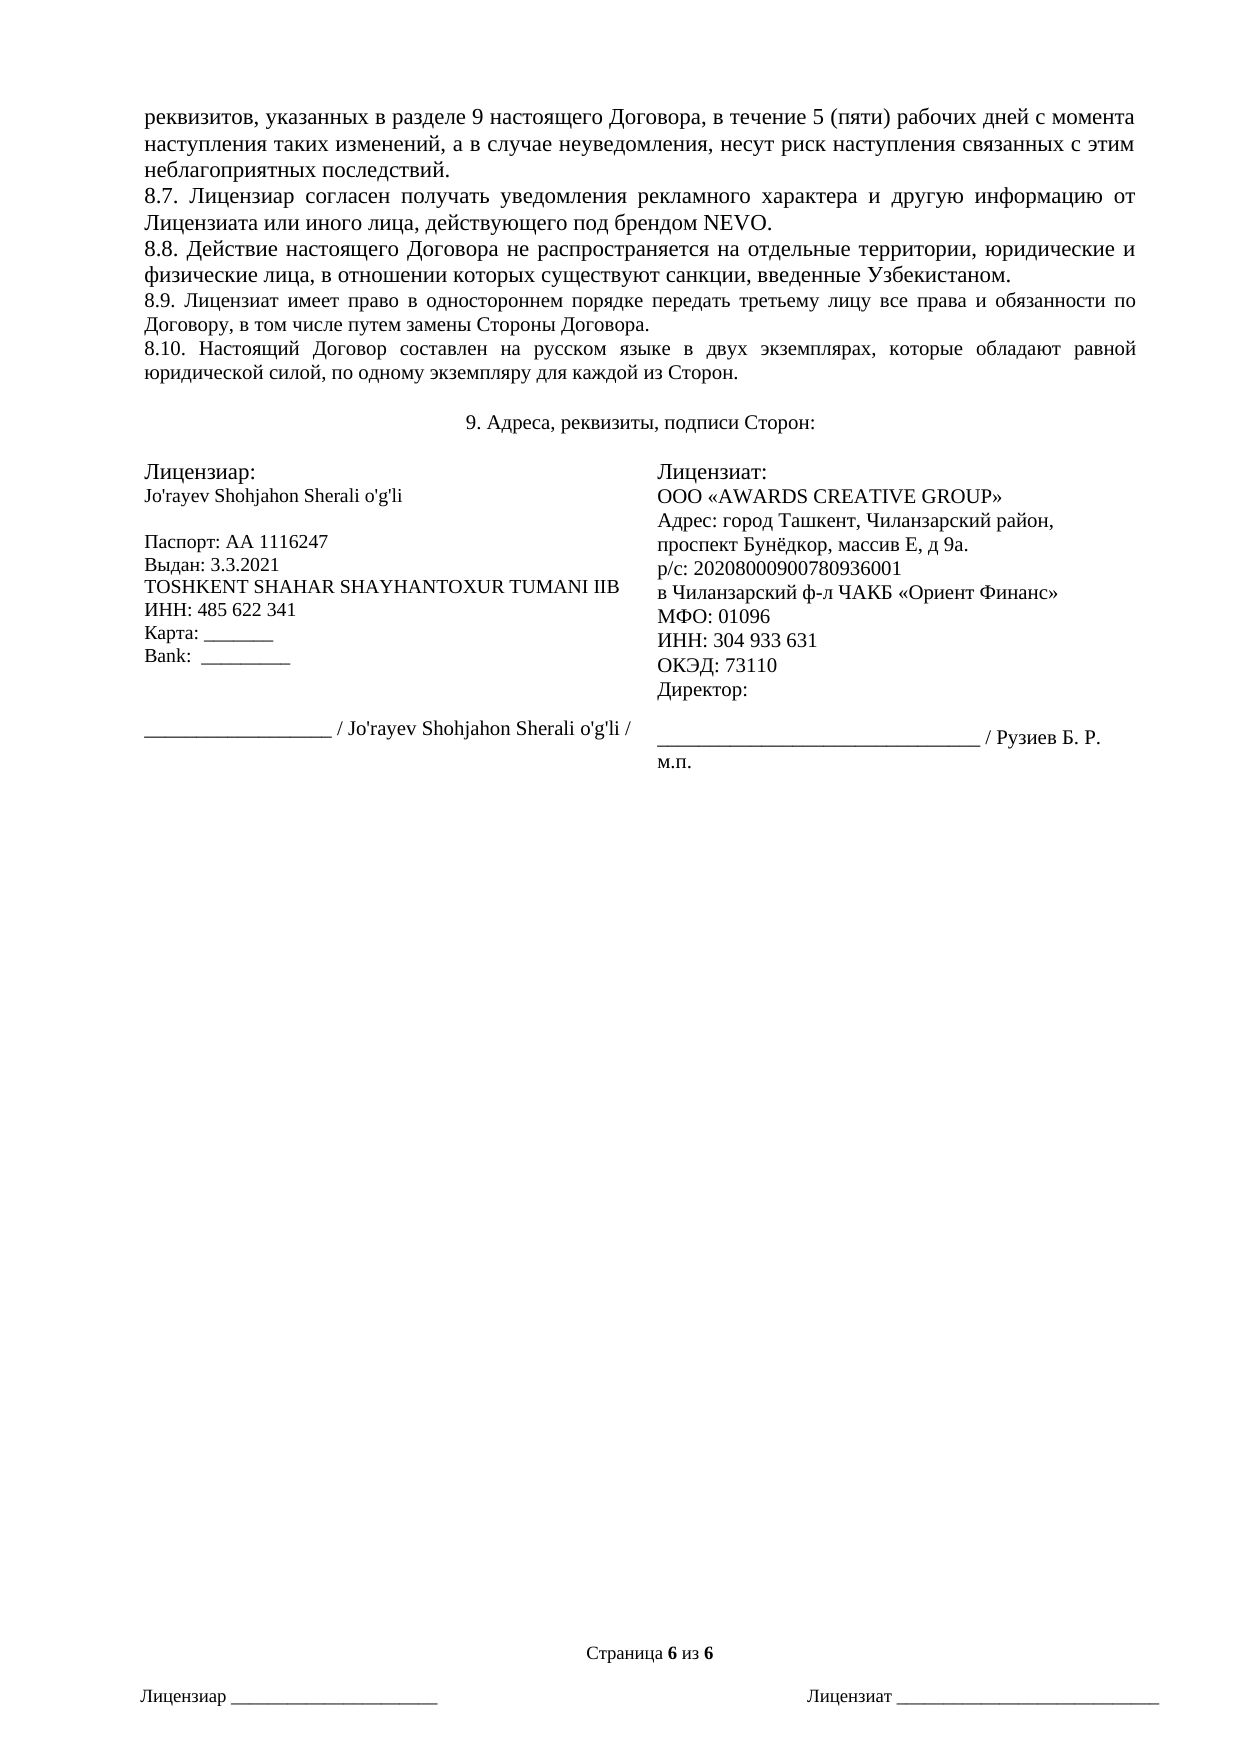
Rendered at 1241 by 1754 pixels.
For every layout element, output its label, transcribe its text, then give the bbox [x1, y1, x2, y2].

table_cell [133, 104, 1148, 182]
table_cell 8.8. Действие настоящего Договора не распространяется на отдельные территории, юридические и физические лица, в отношении которых существуют санкции, введенные Узбекистаном. [133, 235, 1148, 288]
table_cell Jo'rayev Shohjahon Sherali o'g'li Паспорт: AA 1116247 Выдан: 3.3.2021 TOSHKENT SHAHAR SHAYHANTOXUR TUMANI IIB ИНН: 485 622 341 Карта: _______ Bank: _________ __________________ / Jo'rayev Shohjahon Sherali o'g'li / [133, 484, 646, 821]
table_cell 9. Адреса, реквизиты, подписи Сторон: [133, 410, 1148, 458]
table_cell 8.9. Лицензиат имеет право в одностороннем порядке передать третьему лицу все права и обязанности по Договору, в том числе путем замены Стороны Договора. [133, 288, 1148, 336]
table_cell Лицензиар: [133, 458, 646, 484]
table_cell Лицензиат: [646, 458, 1166, 484]
table_cell 8.7. Лицензиар согласен получать уведомления рекламного характера и другую информацию от Лицензиата или иного лица, действующего под брендом NEVO. [133, 183, 1148, 235]
table_cell 8.10. Настоящий Договор составлен на русском языке в двух экземплярах, которые обладают равной юридической силой, по одному экземпляру для каждой из Сторон. [133, 336, 1148, 409]
table_cell ООО «AWARDS CREATIVE GROUP» Адрес: город Ташкент, Чиланзарский район, проспект Бунёдкор, массив Е, д 9а. р/с: 20208000900780936001 в Чиланзарский ф-л ЧАКБ «Ориент Финанс» МФО: 01096 ИНН: 304 933 631 ОКЭД: 73110 Директор: _______________________________ / Рузиев Б. Р. м.п. [646, 484, 1166, 821]
